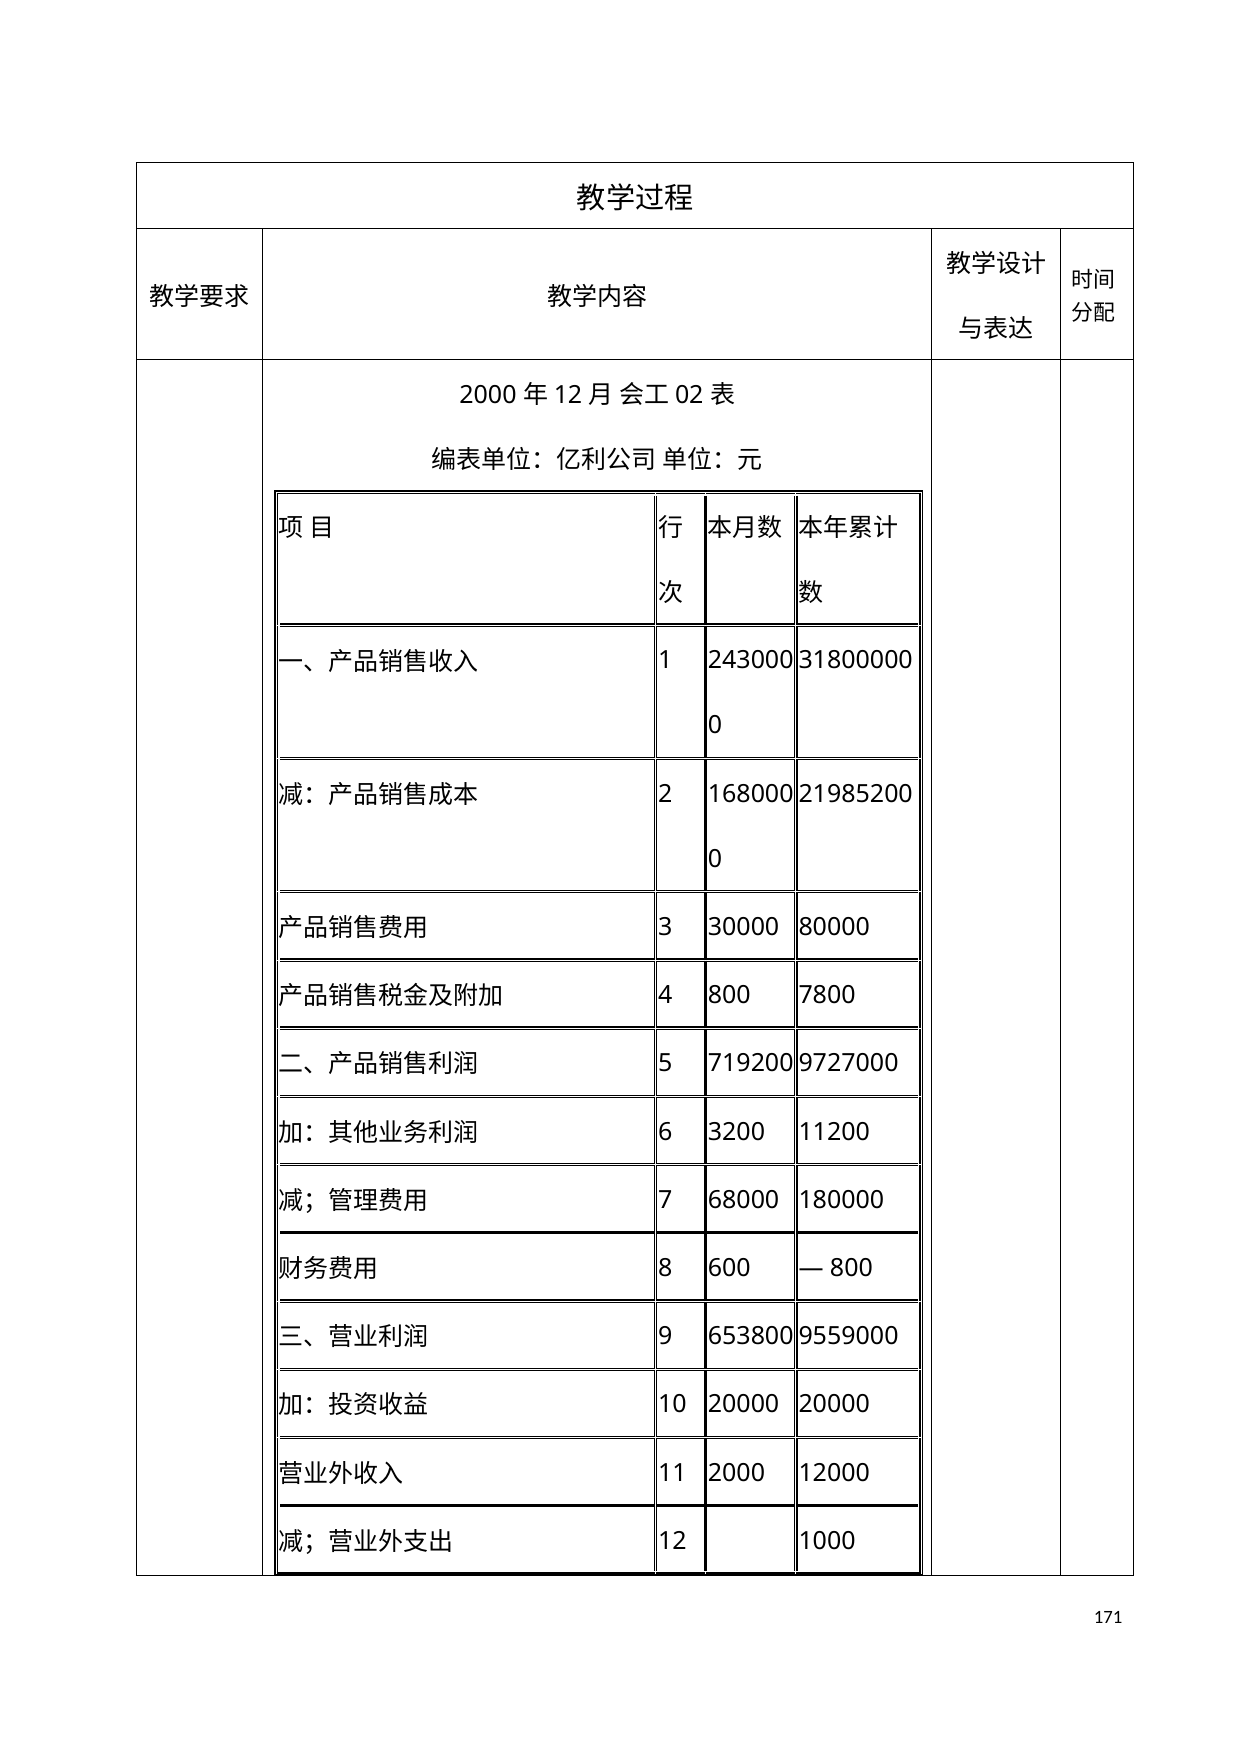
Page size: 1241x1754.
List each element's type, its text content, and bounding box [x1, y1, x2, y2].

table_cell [263, 360, 931, 1575]
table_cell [1061, 360, 1133, 1575]
table_cell 教学设计与表达 [932, 229, 1060, 359]
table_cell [932, 360, 1060, 1575]
table_cell 教学要求 [137, 229, 262, 359]
table_cell 时间分配 [1061, 229, 1133, 359]
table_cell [137, 360, 262, 1575]
table_cell 教学内容 [263, 229, 931, 359]
table_header 教学过程 [137, 163, 1133, 228]
